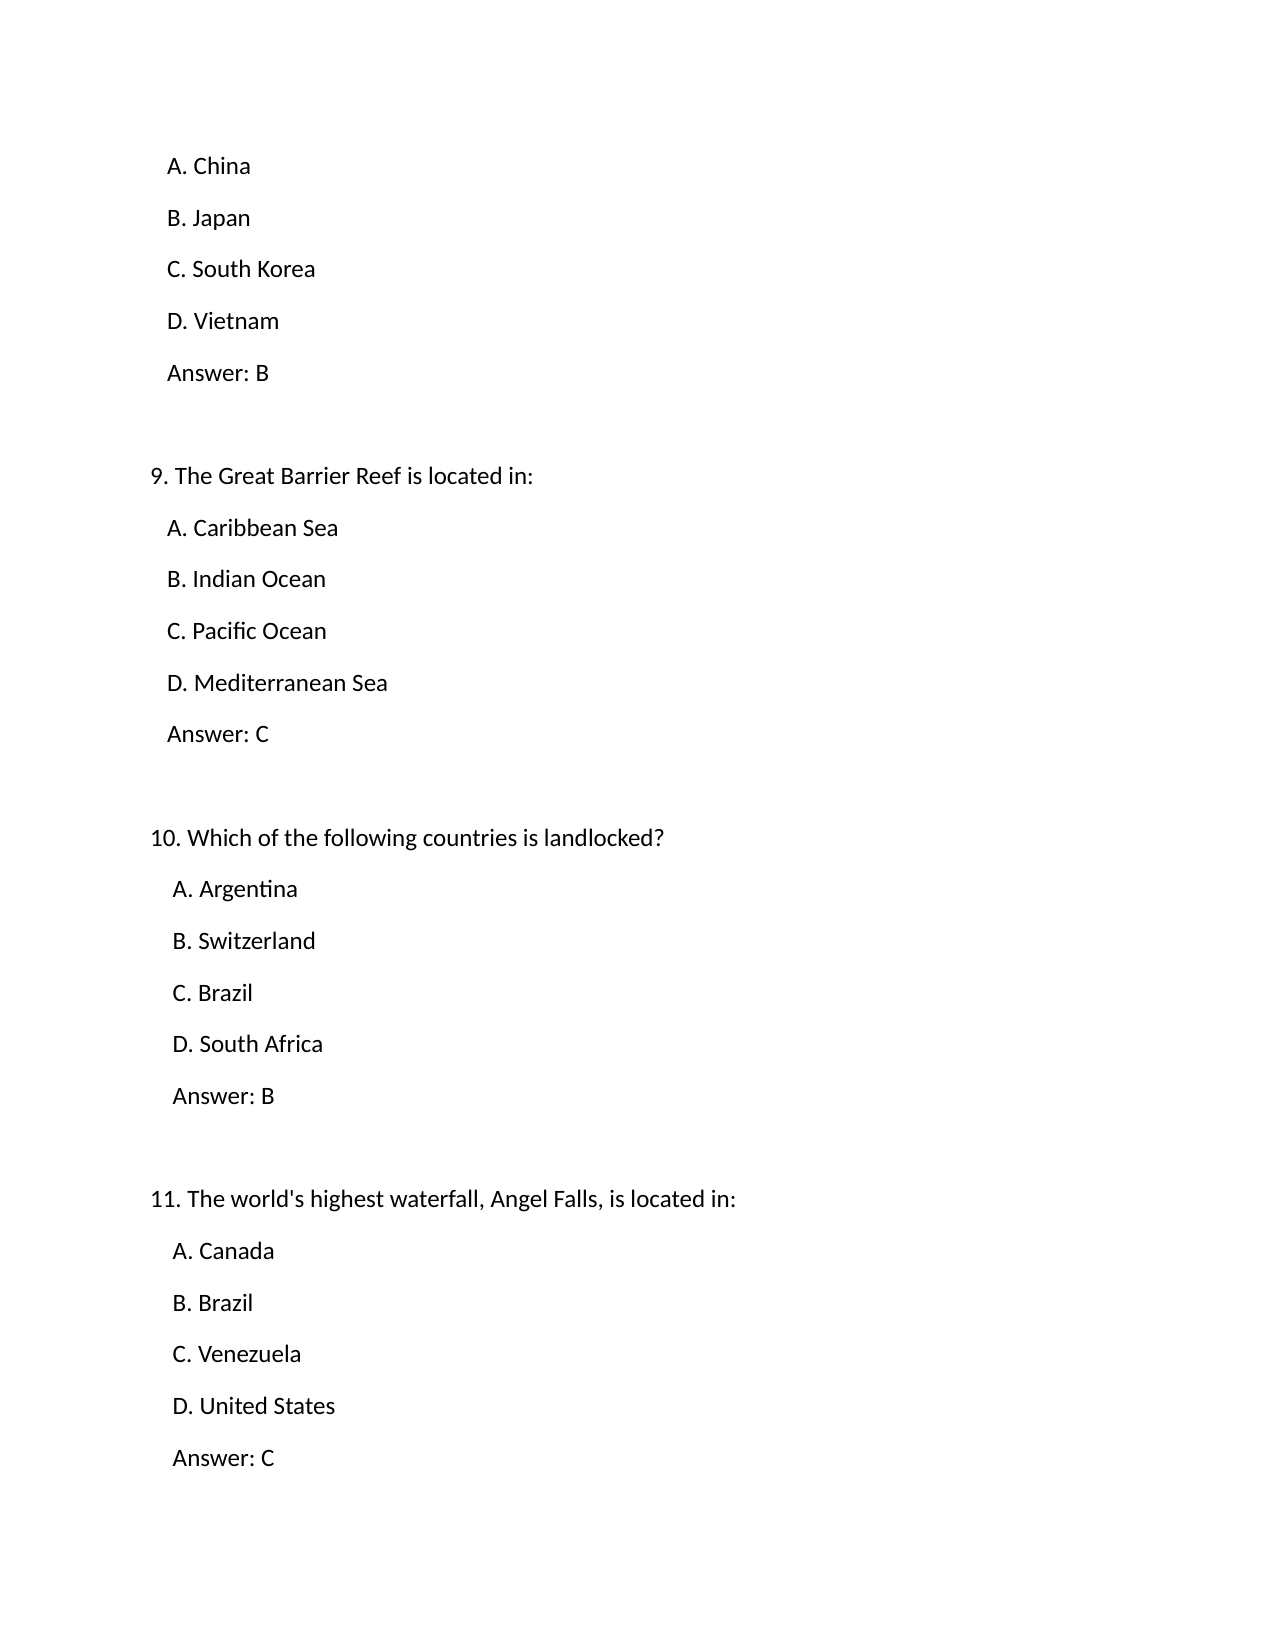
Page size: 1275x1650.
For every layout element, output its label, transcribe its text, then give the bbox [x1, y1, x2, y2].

text Answer: C [150, 718, 1125, 749]
text 10. Which of the following countries is landlocked? [150, 822, 1125, 852]
text B. Japan [150, 202, 1125, 232]
text A. China [150, 150, 1125, 181]
text Answer: B [150, 1080, 1125, 1111]
text C. Venezuela [150, 1338, 1125, 1369]
text D. United States [150, 1390, 1125, 1421]
text C. South Korea [150, 253, 1125, 284]
text D. Vietnam [150, 305, 1125, 336]
text A. Caribbean Sea [150, 512, 1125, 542]
text 9. The Great Barrier Reef is located in: [150, 460, 1125, 491]
text B. Brazil [150, 1287, 1125, 1317]
text Answer: B [150, 357, 1125, 387]
text C. Pacific Ocean [150, 615, 1125, 646]
text Answer: C [150, 1442, 1125, 1472]
text C. Brazil [150, 977, 1125, 1007]
text A. Argentina [150, 873, 1125, 904]
text 11. The world's highest waterfall, Angel Falls, is located in: [150, 1183, 1125, 1214]
text D. Mediterranean Sea [150, 667, 1125, 697]
text A. Canada [150, 1235, 1125, 1266]
text B. Indian Ocean [150, 563, 1125, 594]
text B. Switzerland [150, 925, 1125, 956]
text D. South Africa [150, 1028, 1125, 1059]
